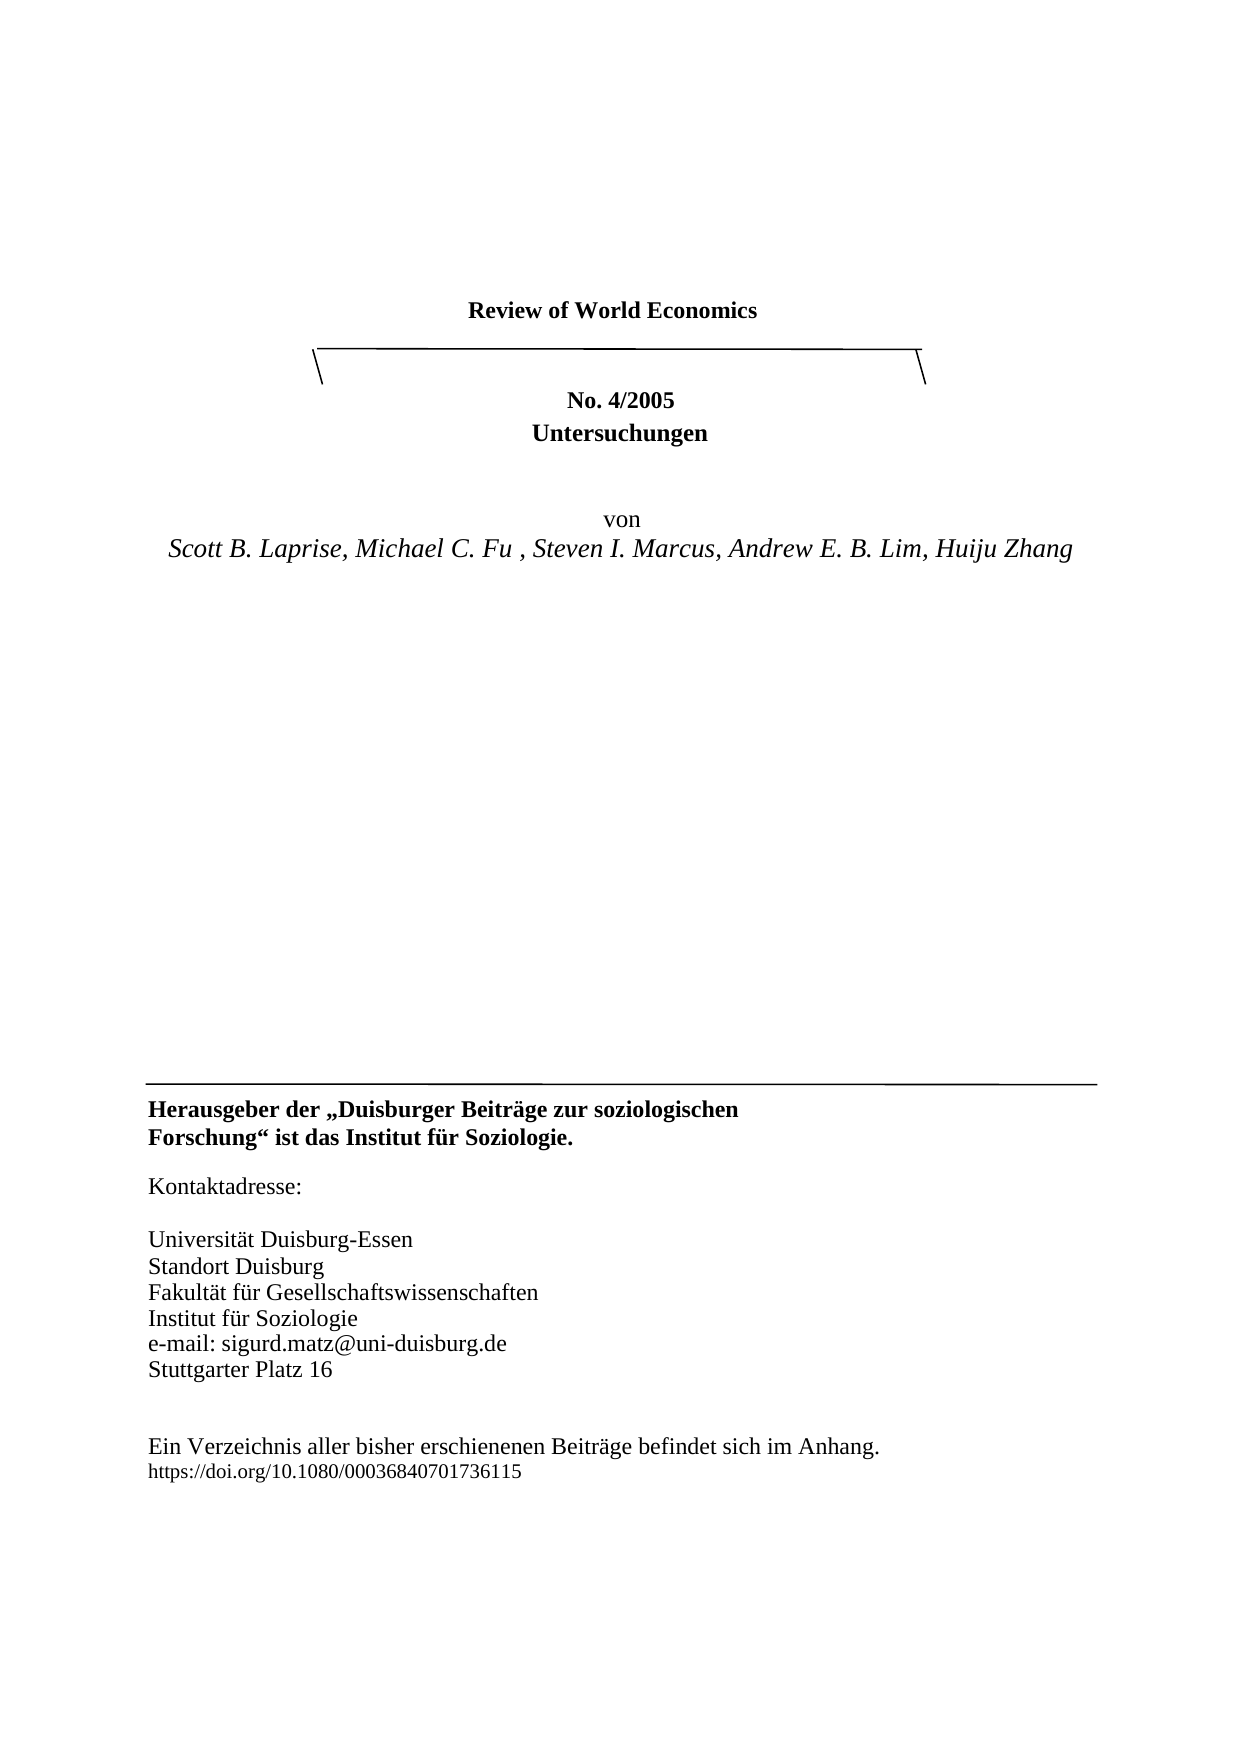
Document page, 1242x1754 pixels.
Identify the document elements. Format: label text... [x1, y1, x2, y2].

text von [148, 504, 1096, 533]
text Untersuchungen [148, 418, 1092, 446]
text Stuttgarter Platz 16 [148, 1357, 443, 1383]
text https://doi.org/10.1080/00036840701736115 [148, 1459, 1092, 1483]
text e-mail: sigurd.matz@uni-duisburg.de [148, 1332, 1092, 1357]
text Ein Verzeichnis aller bisher erschienenen Beiträge befindet sich im Anhang. [148, 1432, 1092, 1459]
text Standort Duisburg [148, 1253, 1092, 1280]
text No. 4/2005 [148, 386, 1094, 414]
text Universität Duisburg-Essen [148, 1225, 1092, 1253]
text Herausgeber der „Duisburger Beiträge zur soziologischen Forschung“ ist das Institut für Soziologie. [148, 1096, 837, 1150]
text Review of World Economics [148, 297, 1077, 324]
text Scott B. Laprise, Michael C. Fu , Steven I. Marcus, Andrew E. B. Lim, Huiju Zhang [148, 533, 1094, 564]
text Institut für Soziologie [148, 1306, 1092, 1332]
text Fakultät für Gesellschaftswissenschaften [148, 1280, 1092, 1306]
text Kontaktadresse: [148, 1172, 1092, 1199]
